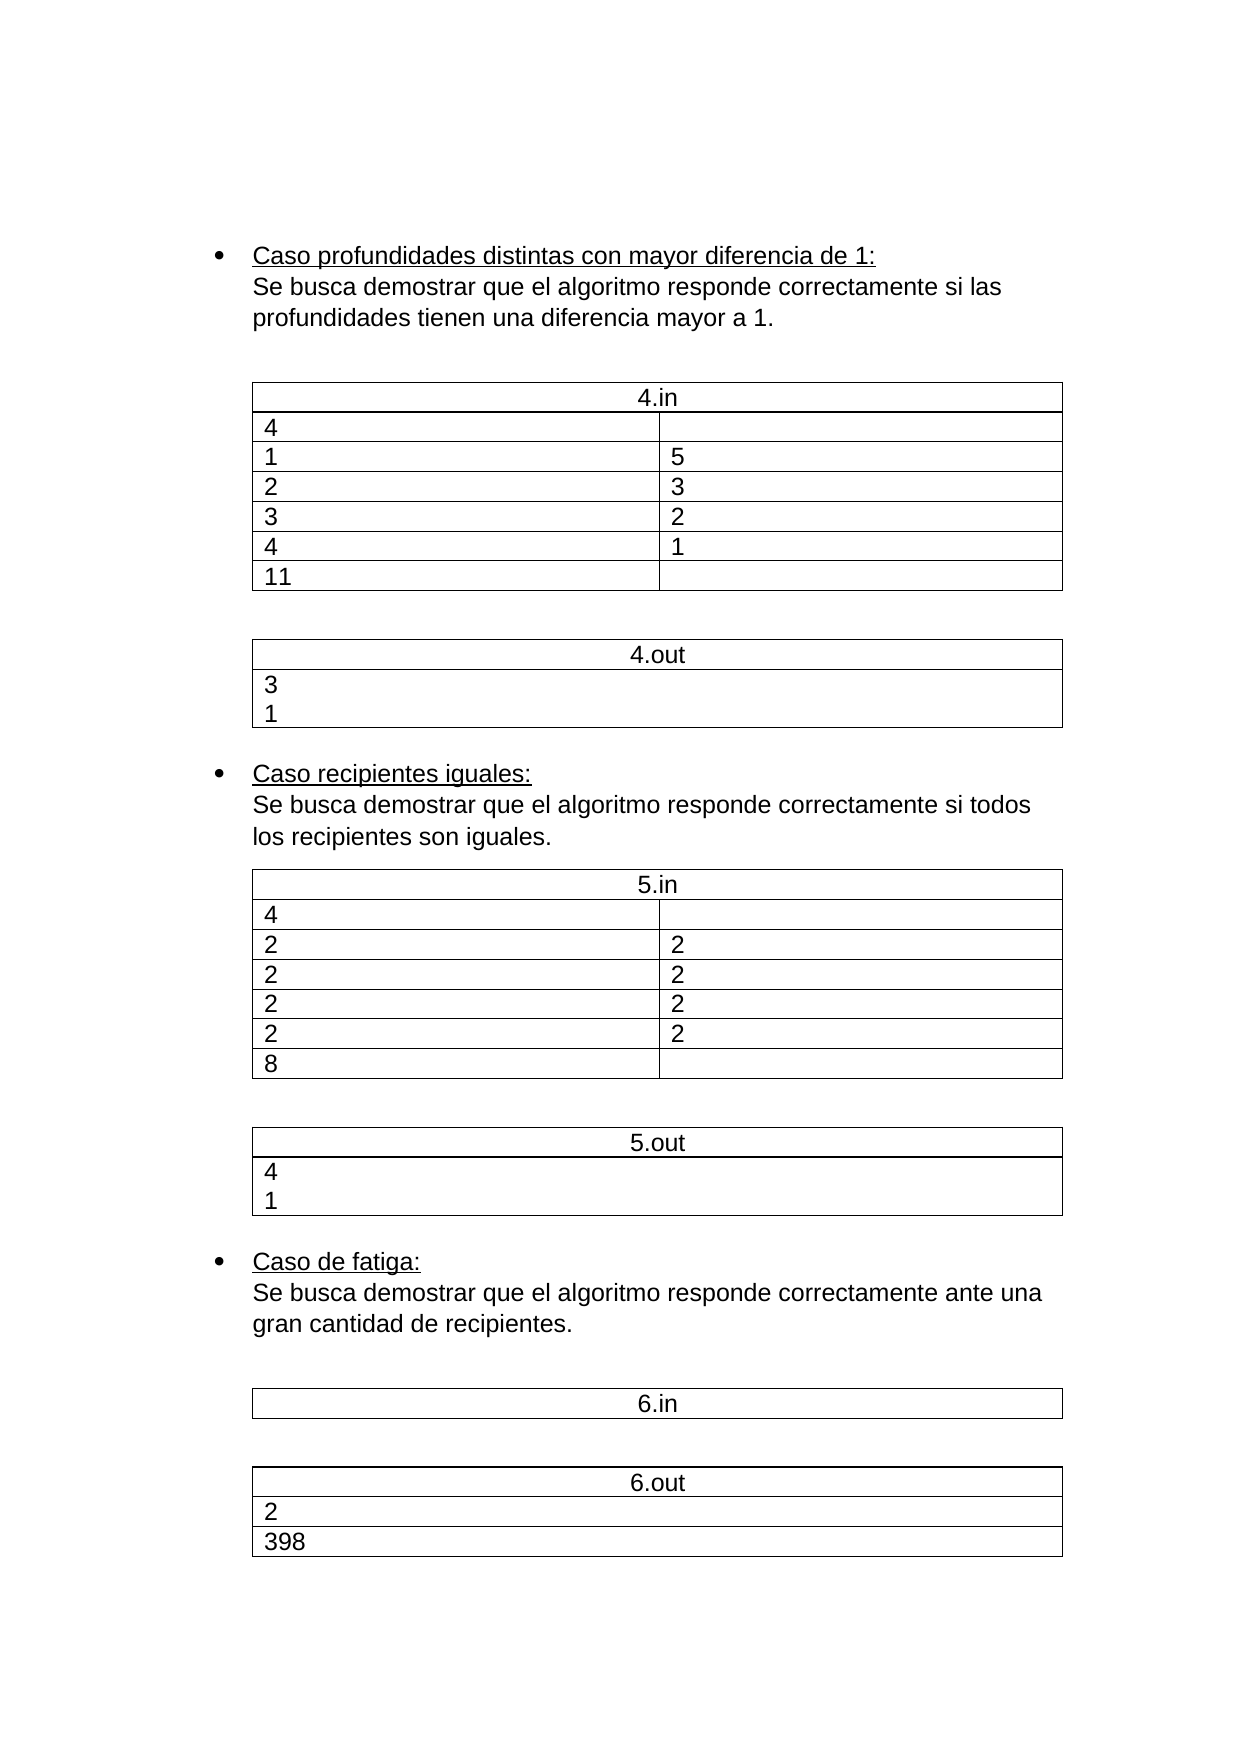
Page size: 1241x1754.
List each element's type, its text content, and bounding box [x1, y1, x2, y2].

list Caso de fatiga: [215, 1247, 1063, 1276]
table_cell 3 [253, 502, 659, 531]
list Caso profundidades distintas con mayor diferencia de 1: [215, 241, 1063, 269]
table_cell 4 [253, 900, 659, 929]
list Se busca demostrar que el algoritmo responde correctamente ante una gran cantidad de recipientes. [252, 1278, 1063, 1338]
table_cell 2 [660, 930, 1062, 959]
table_cell 8 [253, 1049, 659, 1078]
table_header 4.in [253, 383, 1062, 411]
table_cell 2 [253, 1019, 659, 1048]
table_cell 2 [253, 1497, 1062, 1526]
table_cell 3 [660, 472, 1062, 501]
table_cell [660, 1049, 1062, 1078]
table_header 4.out [253, 640, 1062, 669]
table_cell 2 [660, 1019, 1062, 1048]
table_cell 2 [660, 502, 1062, 531]
table_cell 4 1 [253, 1158, 1062, 1215]
table_cell 2 [253, 472, 659, 501]
table_cell 2 [253, 960, 659, 988]
list Se busca demostrar que el algoritmo responde correctamente si todos los recipientes son iguales. [252, 791, 1063, 850]
table_header 6.in [253, 1389, 1062, 1418]
table_cell 2 [660, 990, 1062, 1018]
table_cell 1 [253, 442, 659, 471]
table_cell 4 [253, 413, 659, 441]
table_cell 398 [253, 1527, 1062, 1556]
table_cell 2 [253, 990, 659, 1018]
list Se busca demostrar que el algoritmo responde correctamente si las profundidades tienen una diferencia mayor a 1. [252, 272, 1063, 332]
table_header 5.in [253, 870, 1062, 899]
table_cell 2 [660, 960, 1062, 988]
table_cell 3 1 [253, 670, 1062, 727]
table_cell [660, 900, 1062, 929]
table_header 5.out [253, 1128, 1062, 1156]
table_cell [660, 561, 1062, 590]
table_cell 4 [253, 532, 659, 560]
table_cell 11 [253, 561, 659, 590]
table_cell 5 [660, 442, 1062, 471]
list Caso recipientes iguales: [215, 759, 1063, 788]
table_cell 2 [253, 930, 659, 959]
table_header 6.out [253, 1468, 1062, 1496]
table_cell 1 [660, 532, 1062, 560]
table_cell [660, 413, 1062, 441]
